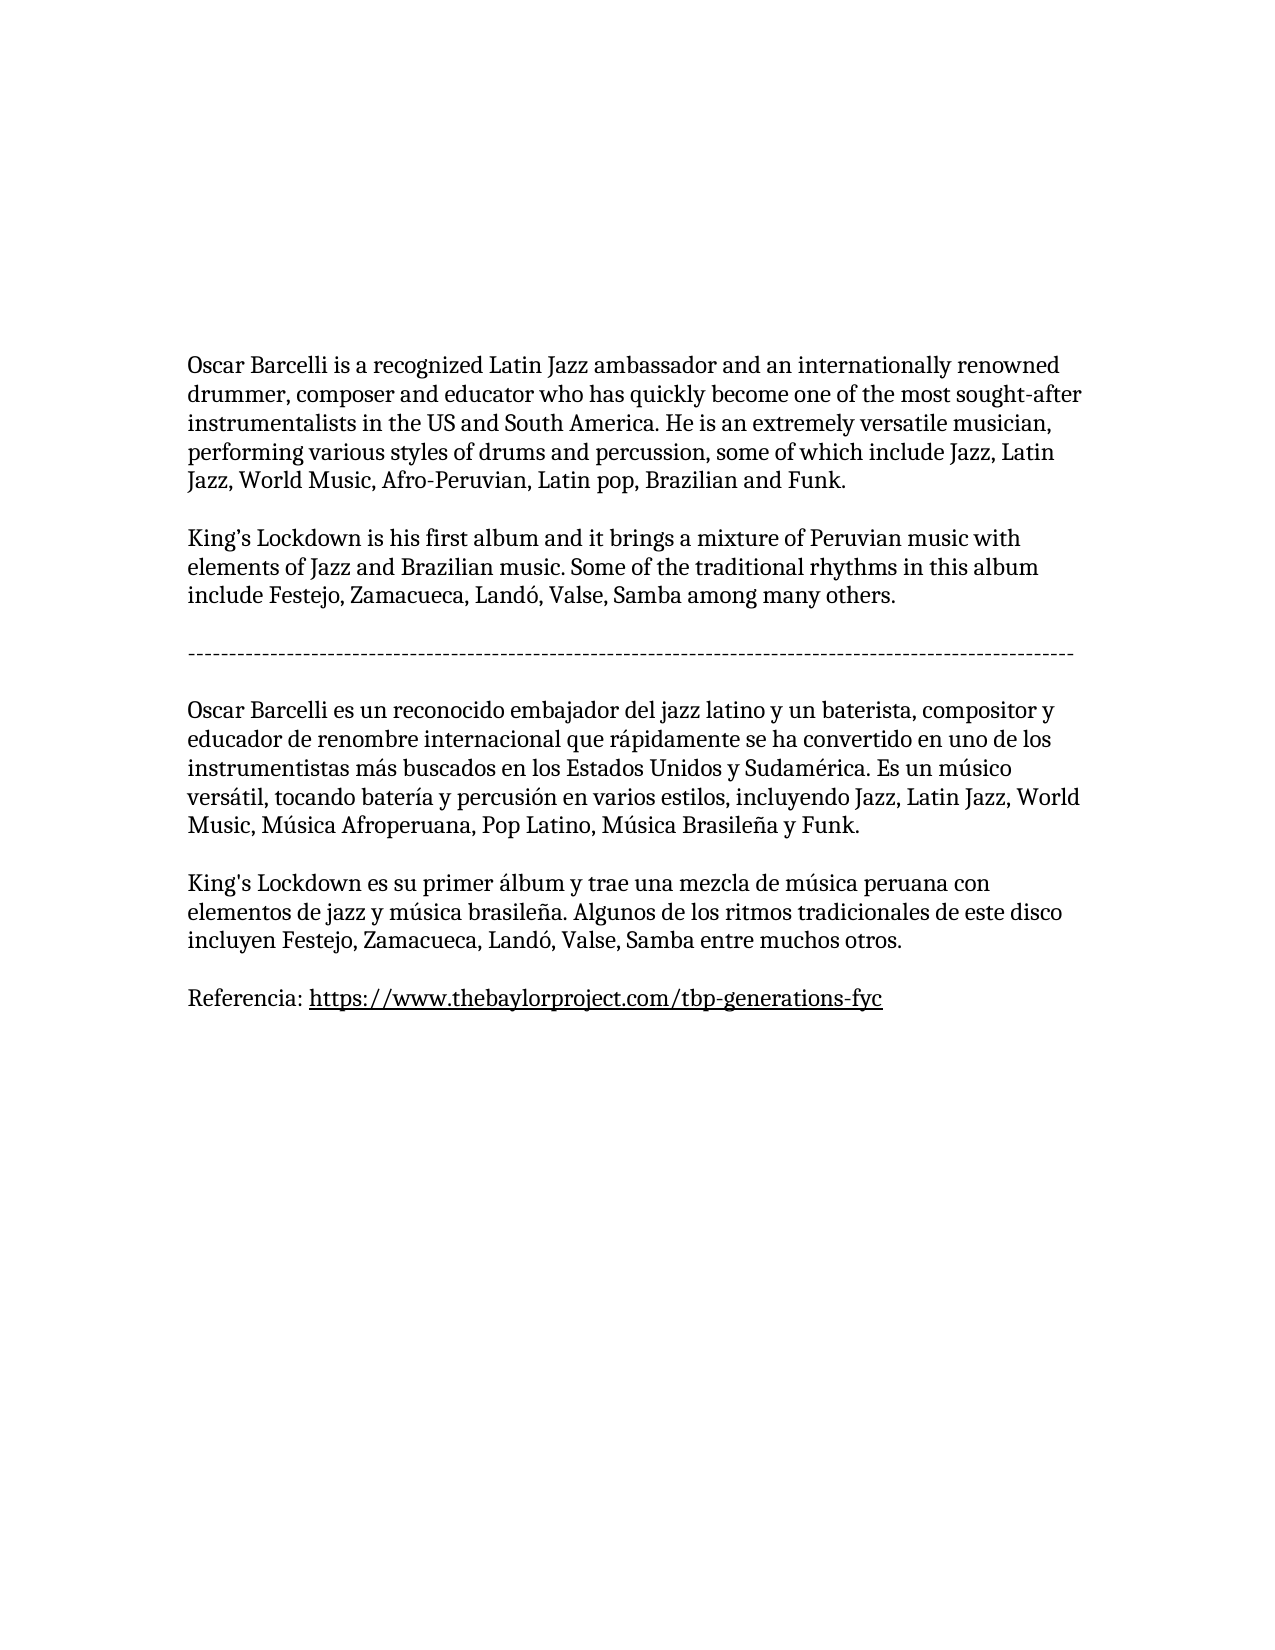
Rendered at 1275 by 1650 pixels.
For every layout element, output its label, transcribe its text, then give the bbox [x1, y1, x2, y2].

text King’s Lockdown is his first album and it brings a mixture of Peruvian music with elements of Jazz and Brazilian music. Some of the traditional rhythms in this album include Festejo, Zamacueca, Landó, Valse, Samba among many others. [187, 524, 1087, 610]
text ------------------------------------------------------------------------------------------------------------ [187, 639, 1087, 667]
text Oscar Barcelli es un reconocido embajador del jazz latino y un baterista, compositor y educador de renombre internacional que rápidamente se ha convertido en uno de los instrumentistas más buscados en los Estados Unidos y Sudamérica. Es un músico versátil, tocando batería y percusión en varios estilos, incluyendo Jazz, Latin Jazz, World Music, Música Afroperuana, Pop Latino, Música Brasileña y Funk. [187, 696, 1087, 840]
text Referencia: https://www.thebaylorproject.com/tbp-generations-fyc [187, 984, 1087, 1012]
text Oscar Barcelli is a recognized Latin Jazz ambassador and an internationally renowned drummer, composer and educator who has quickly become one of the most sought-after instrumentalists in the US and South America. He is an extremely versatile musician, performing various styles of drums and percussion, some of which include Jazz, Latin Jazz, World Music, Afro-Peruvian, Latin pop, Brazilian and Funk. [187, 351, 1087, 495]
text King's Lockdown es su primer álbum y trae una mezcla de música peruana con elementos de jazz y música brasileña. Algunos de los ritmos tradicionales de este disco incluyen Festejo, Zamacueca, Landó, Valse, Samba entre muchos otros. [187, 869, 1087, 955]
